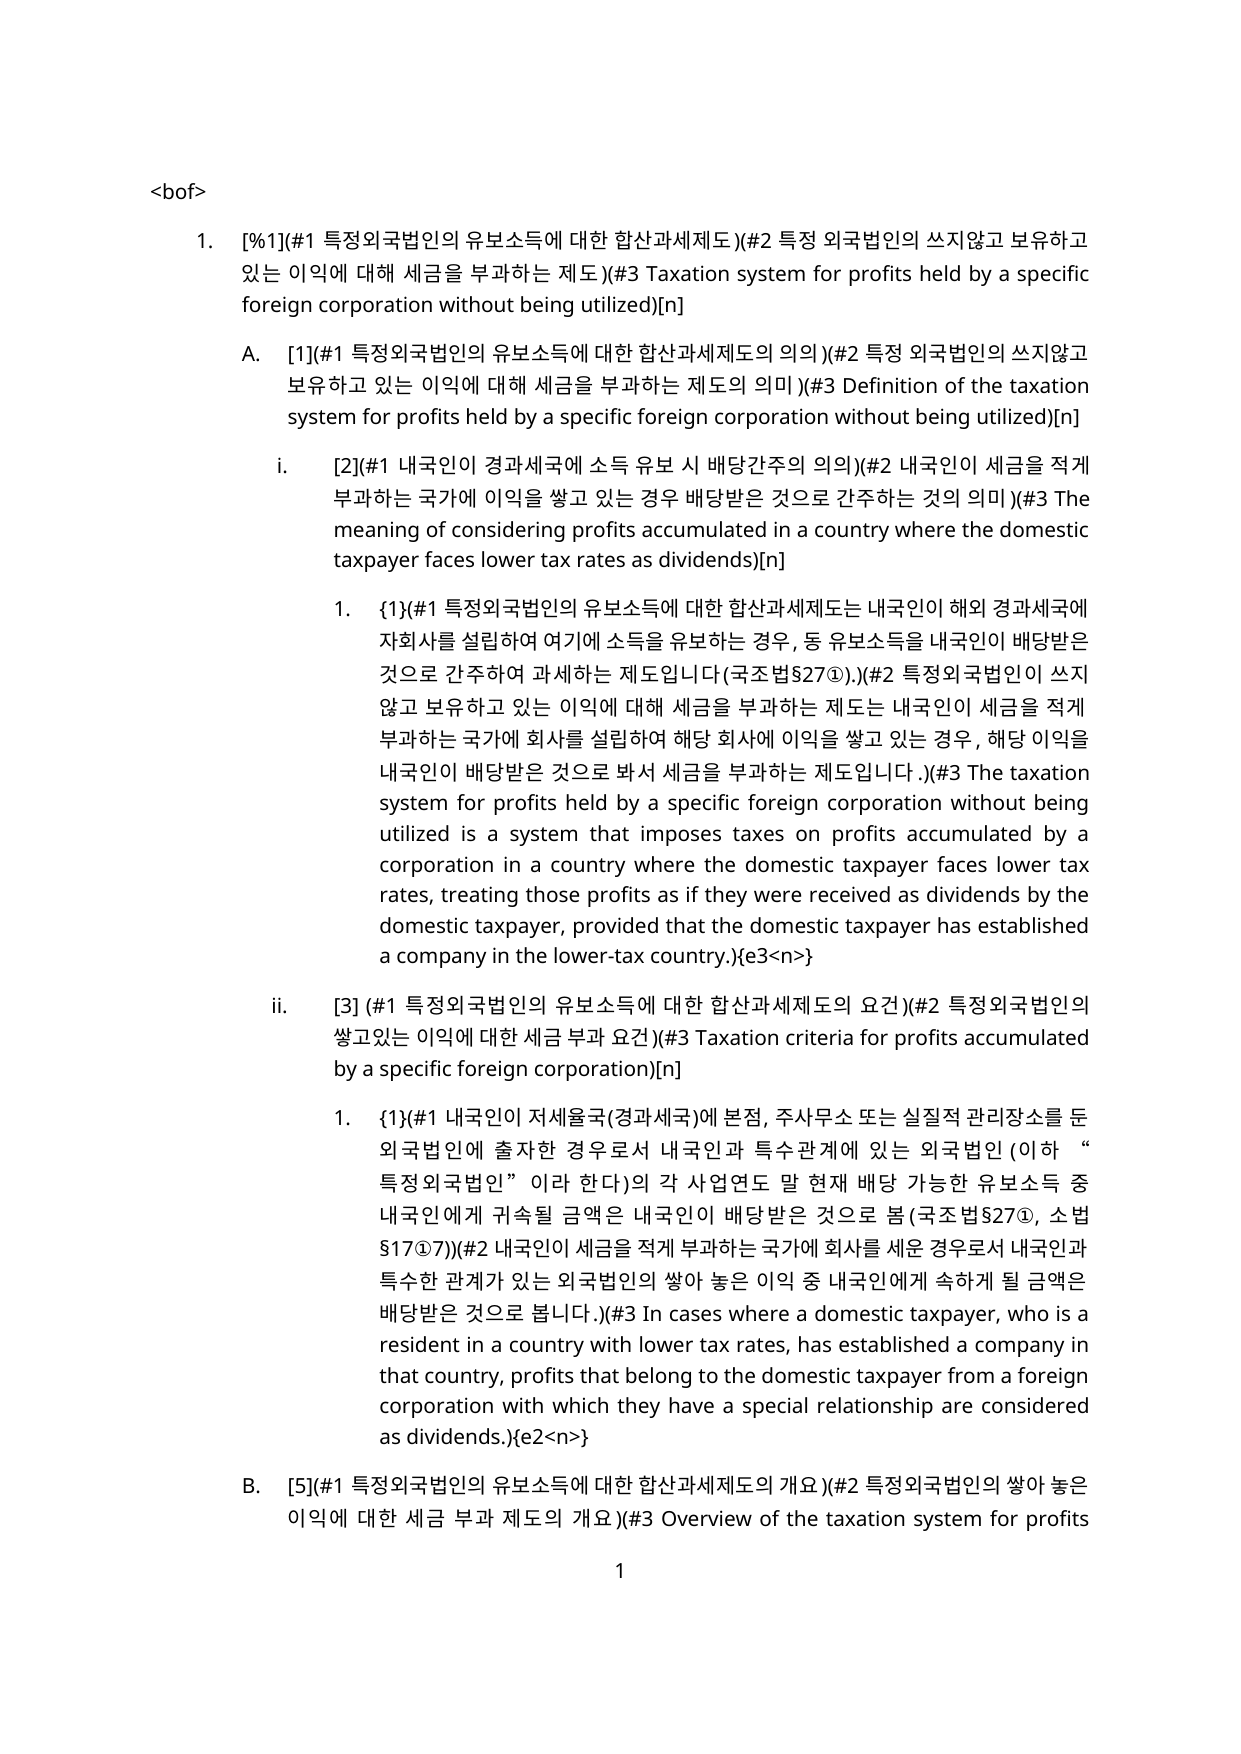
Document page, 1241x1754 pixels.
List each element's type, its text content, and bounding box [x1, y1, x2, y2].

text <bof> [150, 177, 1090, 206]
list {1}(#1 내국인이 저세율국(경과세국)에 본점, 주사무소 또는 실질적 관리장소를 둔 외국법인에 출자한 경우로서 내국인과 특수관계에 있는 외국법인(이하 “특정외국법인”이라 한다)의 각 사업연도 말 현재 배당 가능한 유보소득 중 내국인에게 귀속될 금액은 내국인이 배당받은 것으로 봄(국조법§27①, 소법§17①7))(#2 내국인이 세금을 적게 부과하는 국가에 회사를 세운 경우로서 내국인과 특수한 관계가 있는 외국법인의 쌓아 놓은 이익 중 내국인에게 속하게 될 금액은 배당받은 것으로 봅니다.)(#3 In cases where a domestic taxpayer, who is a resident in a country with lower tax rates, has established a company in that country, profits that belong to the domestic taxpayer from a foreign corporation with which they have a special relationship are considered as dividends.){e2<n>} [333, 1101, 1090, 1450]
list {1}(#1 특정외국법인의 유보소득에 대한 합산과세제도는 내국인이 해외 경과세국에 자회사를 설립하여 여기에 소득을 유보하는 경우, 동 유보소득을 내국인이 배당받은 것으로 간주하여 과세하는 제도입니다(국조법§27①).)(#2 특정외국법인이 쓰지 않고 보유하고 있는 이익에 대해 세금을 부과하는 제도는 내국인이 세금을 적게 부과하는 국가에 회사를 설립하여 해당 회사에 이익을 쌓고 있는 경우, 해당 이익을 내국인이 배당받은 것으로 봐서 세금을 부과하는 제도입니다.)(#3 The taxation system for profits held by a specific foreign corporation without being utilized is a system that imposes taxes on profits accumulated by a corporation in a country where the domestic taxpayer faces lower tax rates, treating those profits as if they were received as dividends by the domestic taxpayer, provided that the domestic taxpayer has established a company in the lower-tax country.){e3<n>} [333, 593, 1090, 970]
list [1](#1 특정외국법인의 유보소득에 대한 합산과세제도의 의의)(#2 특정 외국법인의 쓰지않고 보유하고 있는 이익에 대해 세금을 부과하는 제도의 의미)(#3 Definition of the taxation system for profits held by a specific foreign corporation without being utilized)[n] [242, 337, 1090, 431]
list [%1](#1 특정외국법인의 유보소득에 대한 합산과세제도)(#2 특정 외국법인의 쓰지않고 보유하고 있는 이익에 대해 세금을 부과하는 제도)(#3 Taxation system for profits held by a specific foreign corporation without being utilized)[n] [196, 224, 1090, 318]
list [2](#1 내국인이 경과세국에 소득 유보 시 배당간주의 의의)(#2 내국인이 세금을 적게 부과하는 국가에 이익을 쌓고 있는 경우 배당받은 것으로 간주하는 것의 의미)(#3 The meaning of considering profits accumulated in a country where the domestic taxpayer faces lower tax rates as dividends)[n] [287, 449, 1090, 574]
list [3] (#1 특정외국법인의 유보소득에 대한 합산과세제도의 요건)(#2 특정외국법인의 쌓고있는 이익에 대한 세금 부과 요건)(#3 Taxation criteria for profits accumulated by a specific foreign corporation)[n] [287, 989, 1090, 1083]
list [242, 1469, 1090, 1532]
